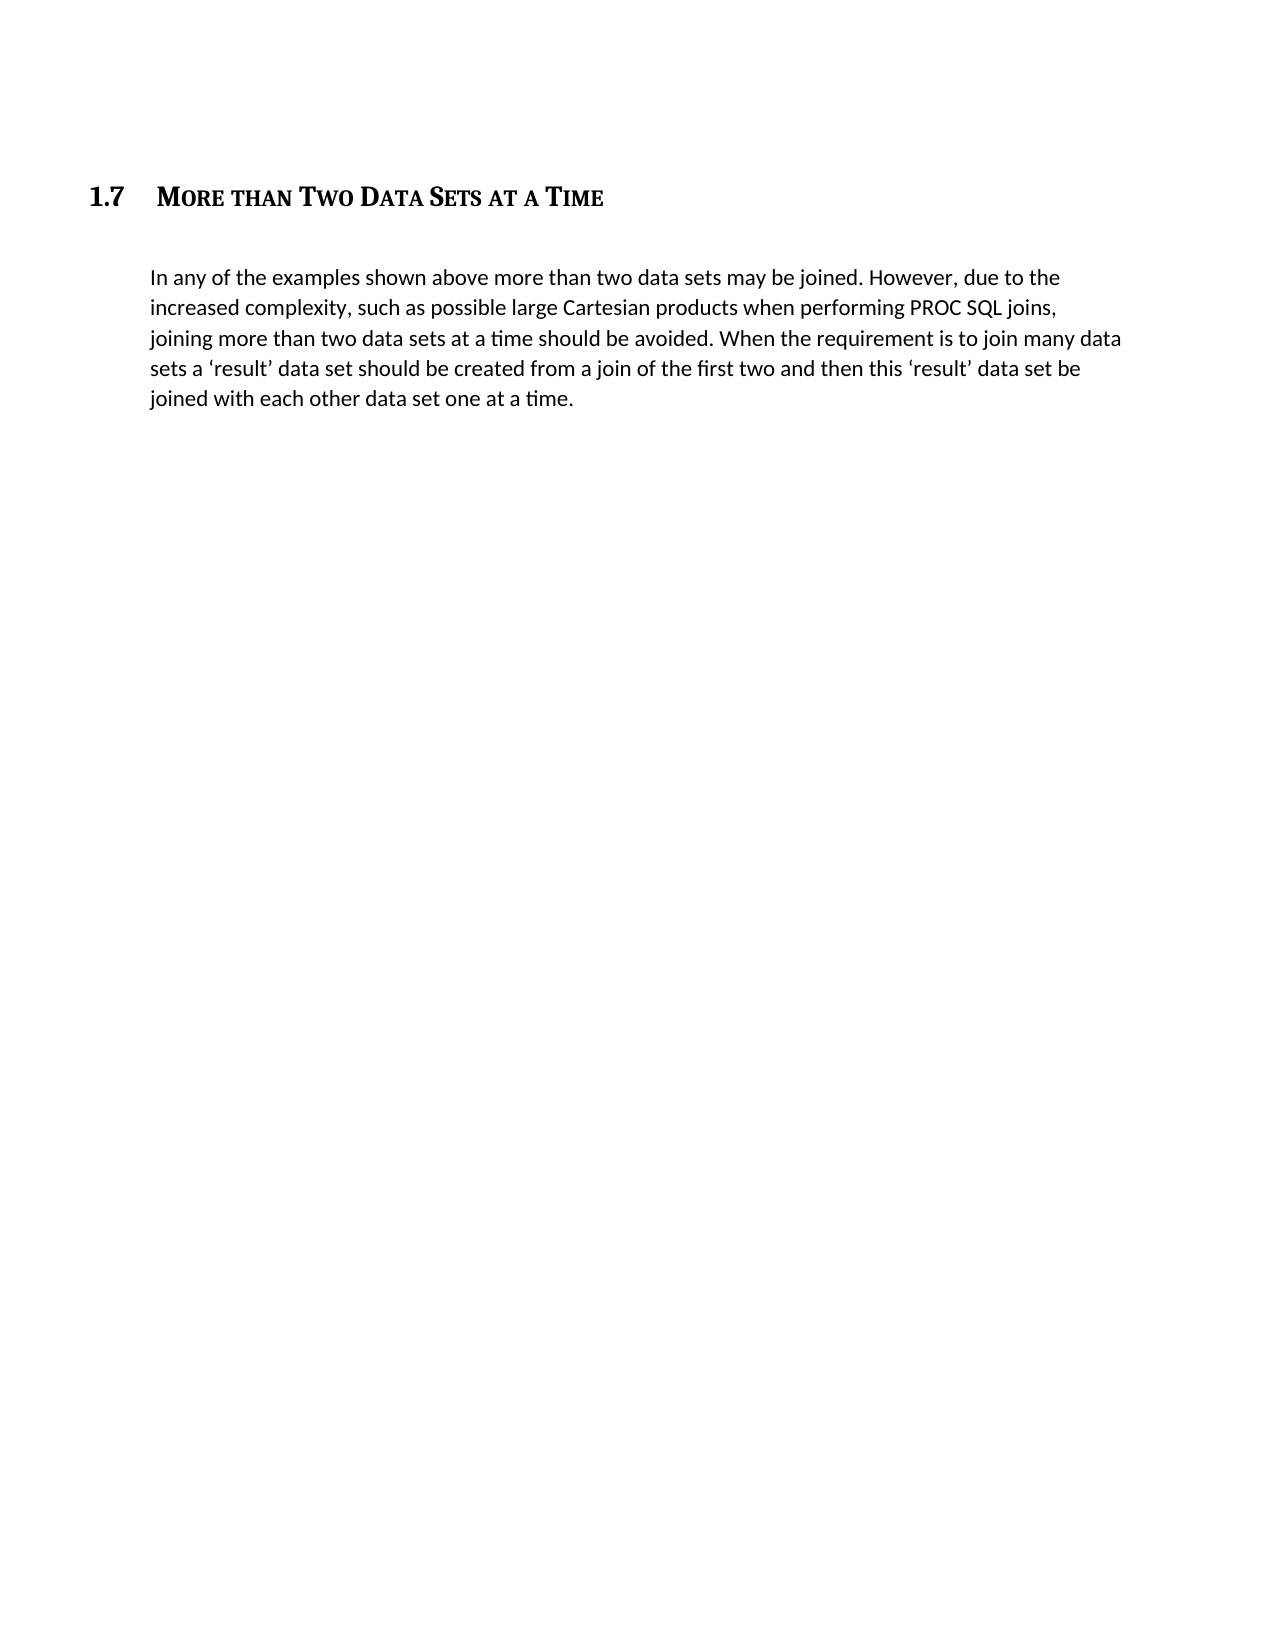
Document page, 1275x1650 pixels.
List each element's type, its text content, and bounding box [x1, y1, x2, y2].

subtitle More than Two Data Sets at a Time [90, 180, 1125, 214]
text In any of the examples shown above more than two data sets may be joined. However, due to the increased complexity, such as possible large Cartesian products when performing PROC SQL joins, joining more than two data sets at a time should be avoided. When the requirement is to join many data sets a ‘result’ data set should be created from a join of the first two and then this ‘result’ data set be joined with each other data set one at a time. [150, 263, 1125, 412]
